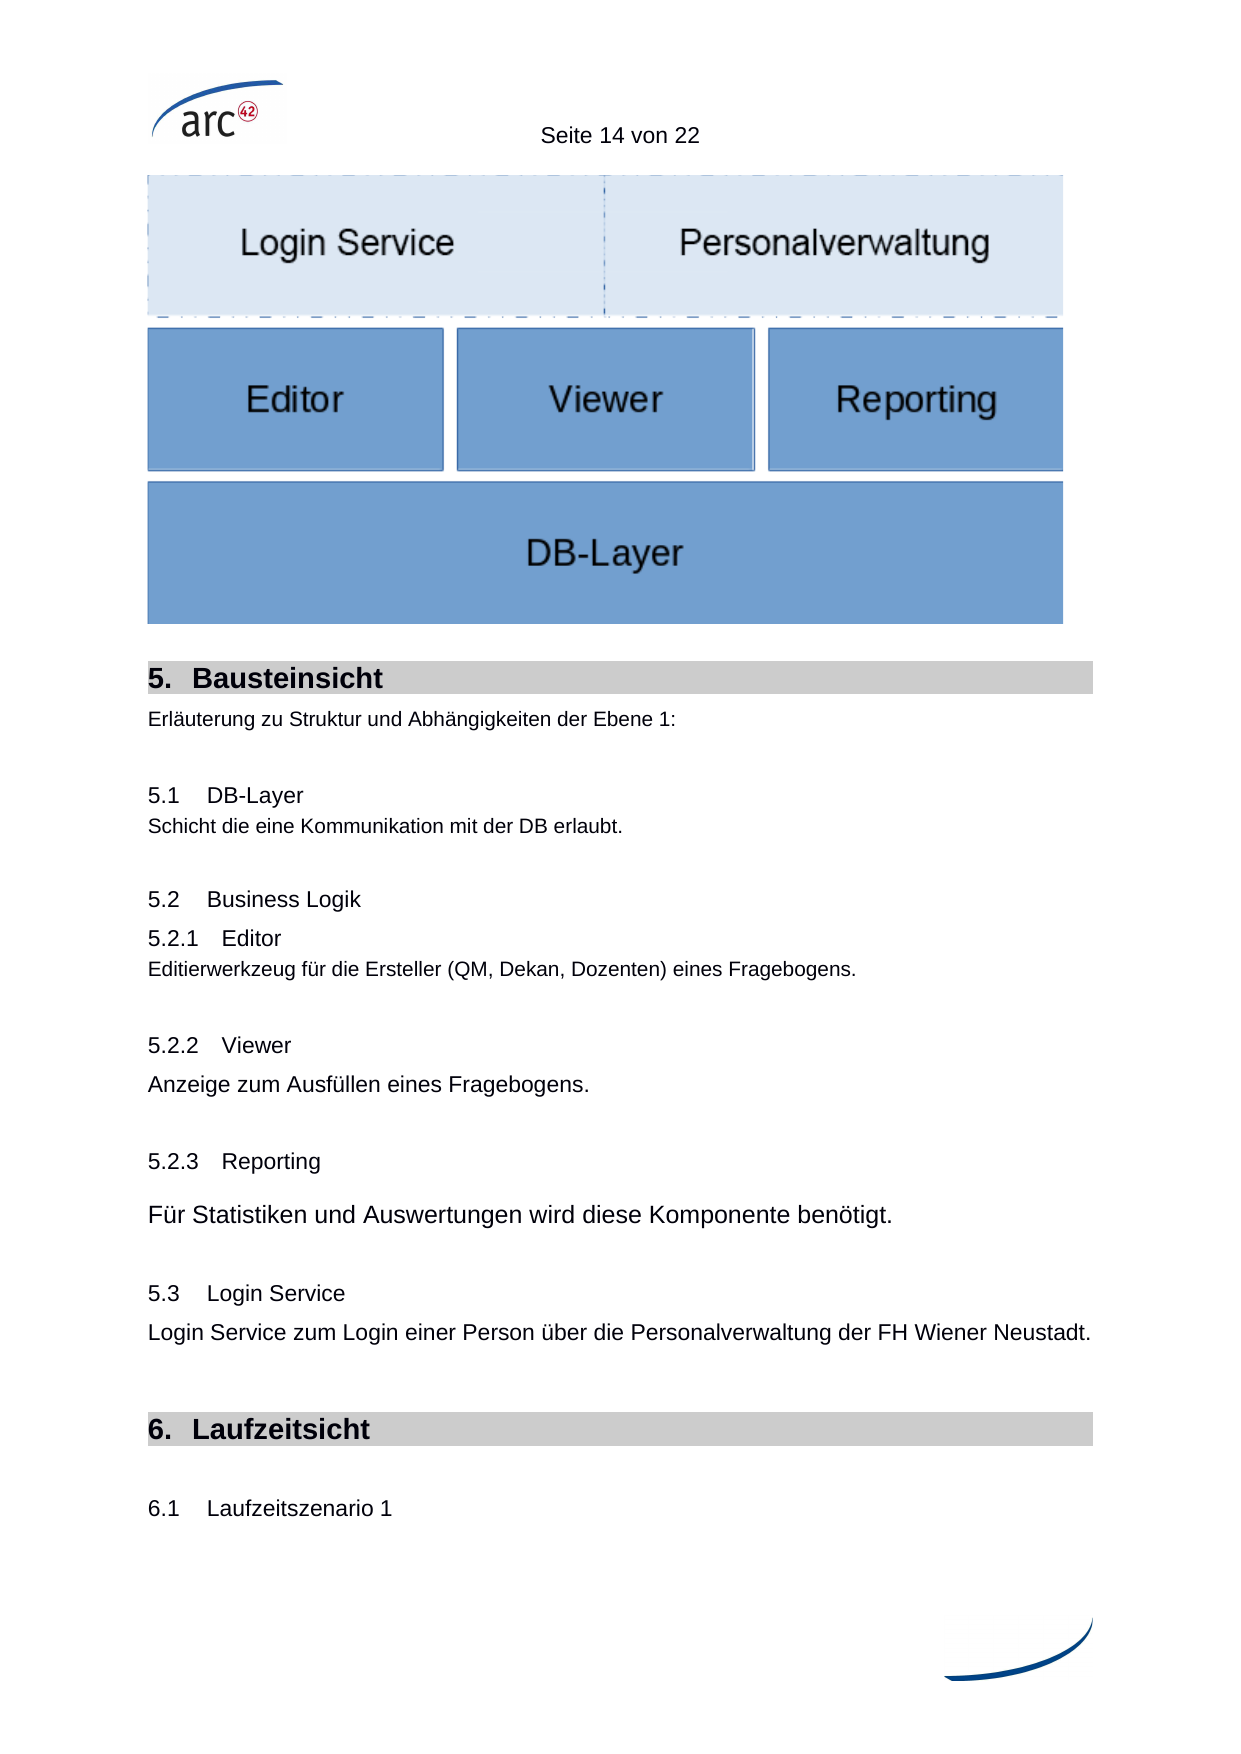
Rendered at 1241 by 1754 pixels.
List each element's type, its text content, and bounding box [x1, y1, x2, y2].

text Editierwerkzeug für die Ersteller (QM, Dekan, Dozenten) eines Fragebogens. [148, 957, 1093, 981]
text Schicht die eine Kommunikation mit der DB erlaubt. [148, 814, 1093, 838]
picture [147, 73, 288, 144]
list Bausteinsicht [148, 661, 1093, 694]
list Laufzeitszenario 1 [148, 1495, 1093, 1521]
list Editor [148, 925, 1093, 951]
list Viewer [148, 1032, 1093, 1058]
text Für Statistiken und Auswertungen wird diese Komponente benötigt. [148, 1199, 1093, 1228]
picture [147, 175, 1064, 624]
list DB-Layer [148, 782, 1093, 808]
list Login Service [148, 1280, 1093, 1306]
list Laufzeitsicht [148, 1412, 1093, 1446]
list Reporting [148, 1148, 1093, 1174]
text Anzeige zum Ausfüllen eines Fragebogens. [148, 1071, 1093, 1097]
text Erläuterung zu Struktur und Abhängigkeiten der Ebene 1: [148, 707, 1093, 731]
picture [944, 1615, 1093, 1681]
list Business Logik [148, 886, 1093, 912]
text Login Service zum Login einer Person über die Personalverwaltung der FH Wiener Neustadt. [148, 1318, 1093, 1345]
